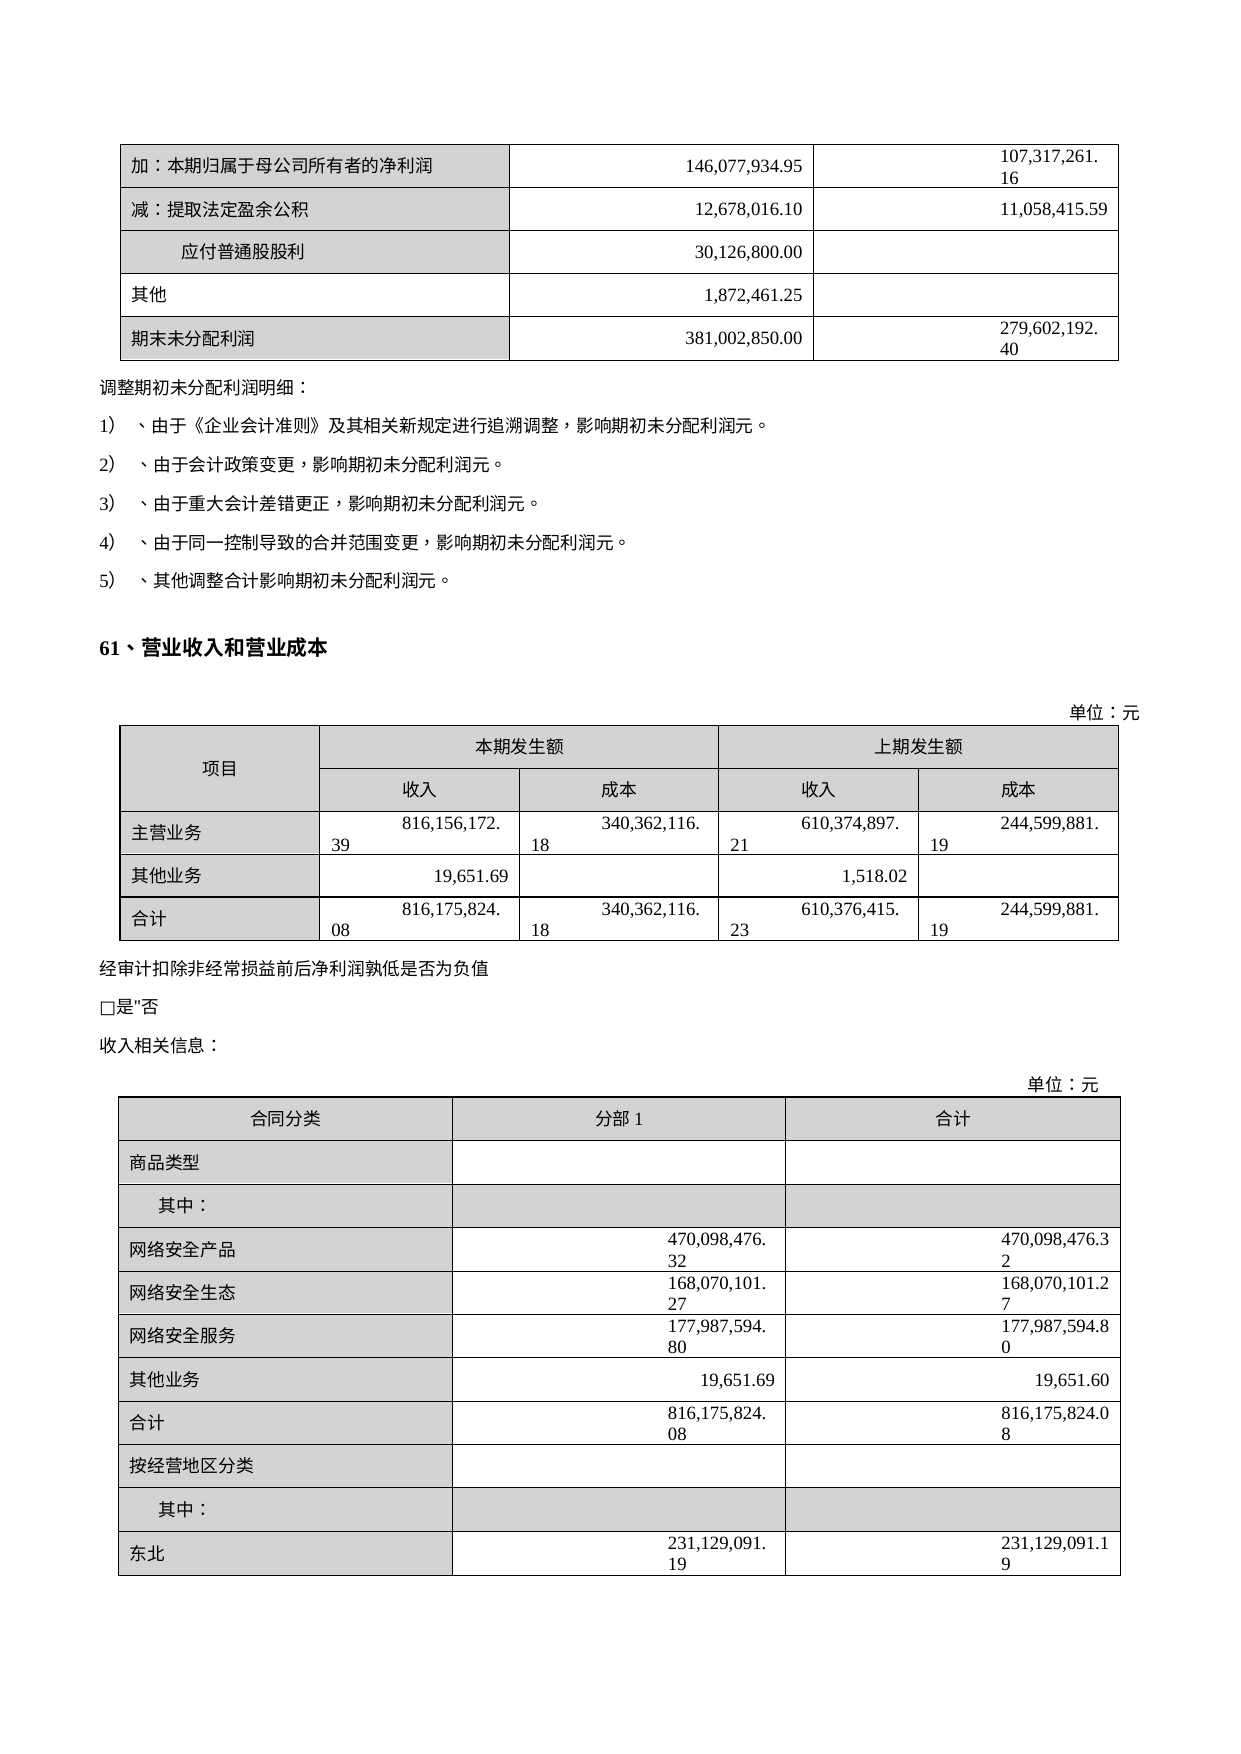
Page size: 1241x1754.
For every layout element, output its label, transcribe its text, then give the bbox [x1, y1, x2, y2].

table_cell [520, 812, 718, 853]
text □是"否 [99, 995, 1140, 1019]
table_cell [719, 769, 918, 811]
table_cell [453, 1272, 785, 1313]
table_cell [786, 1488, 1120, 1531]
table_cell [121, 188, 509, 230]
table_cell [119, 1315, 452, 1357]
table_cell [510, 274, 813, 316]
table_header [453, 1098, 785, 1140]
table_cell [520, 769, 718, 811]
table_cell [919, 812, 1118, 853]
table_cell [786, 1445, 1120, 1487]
text 收入相关信息： [99, 1033, 1140, 1058]
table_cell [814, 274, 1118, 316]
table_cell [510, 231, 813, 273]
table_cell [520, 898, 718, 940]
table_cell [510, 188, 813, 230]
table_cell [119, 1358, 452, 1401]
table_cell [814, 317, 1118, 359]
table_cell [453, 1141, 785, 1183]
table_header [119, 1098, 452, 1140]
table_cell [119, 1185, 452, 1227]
text 1） 、由于《企业会计准则》及其相关新规定进行追溯调整，影响期初未分配利润元。 [99, 414, 1140, 438]
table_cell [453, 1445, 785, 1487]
text 经审计扣除非经常损益前后净利润孰低是否为负值 [99, 956, 1140, 980]
text 单位：元 [99, 701, 1140, 725]
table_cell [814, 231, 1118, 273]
subtitle 61、营业收入和营业成本 [99, 633, 1140, 661]
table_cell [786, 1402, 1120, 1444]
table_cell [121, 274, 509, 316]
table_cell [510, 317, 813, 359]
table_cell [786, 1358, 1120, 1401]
text 2） 、由于会计政策变更，影响期初未分配利润元。 [99, 453, 1140, 477]
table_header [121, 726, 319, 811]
text 5） 、其他调整合计影响期初未分配利润元。 [99, 569, 1140, 593]
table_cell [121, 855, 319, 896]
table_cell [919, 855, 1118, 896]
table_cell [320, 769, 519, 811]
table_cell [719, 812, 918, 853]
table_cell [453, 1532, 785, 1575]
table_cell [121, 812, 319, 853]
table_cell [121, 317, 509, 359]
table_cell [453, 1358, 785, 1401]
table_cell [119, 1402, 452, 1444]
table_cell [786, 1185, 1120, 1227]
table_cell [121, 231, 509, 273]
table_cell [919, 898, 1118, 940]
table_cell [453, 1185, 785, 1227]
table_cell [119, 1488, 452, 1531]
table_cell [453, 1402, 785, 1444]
text 调整期初未分配利润明细： [99, 375, 1140, 399]
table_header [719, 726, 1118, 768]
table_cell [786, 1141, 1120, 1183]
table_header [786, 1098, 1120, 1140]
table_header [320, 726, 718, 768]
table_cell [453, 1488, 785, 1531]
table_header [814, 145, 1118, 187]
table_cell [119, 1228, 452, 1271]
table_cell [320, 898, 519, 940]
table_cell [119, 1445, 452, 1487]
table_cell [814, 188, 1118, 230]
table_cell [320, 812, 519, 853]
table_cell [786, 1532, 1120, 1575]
text 单位：元 [1028, 1072, 1140, 1096]
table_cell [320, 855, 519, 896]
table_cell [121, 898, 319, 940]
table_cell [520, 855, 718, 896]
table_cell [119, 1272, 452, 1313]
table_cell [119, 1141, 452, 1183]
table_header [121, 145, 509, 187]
text 3） 、由于重大会计差错更正，影响期初未分配利润元。 [99, 491, 1140, 516]
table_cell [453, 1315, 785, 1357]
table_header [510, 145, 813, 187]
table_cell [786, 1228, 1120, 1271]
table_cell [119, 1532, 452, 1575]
text 4） 、由于同一控制导致的合并范围变更，影响期初未分配利润元。 [99, 530, 1140, 554]
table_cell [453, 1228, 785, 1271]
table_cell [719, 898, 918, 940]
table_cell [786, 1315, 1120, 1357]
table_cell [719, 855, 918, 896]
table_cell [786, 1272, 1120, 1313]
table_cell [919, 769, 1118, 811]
